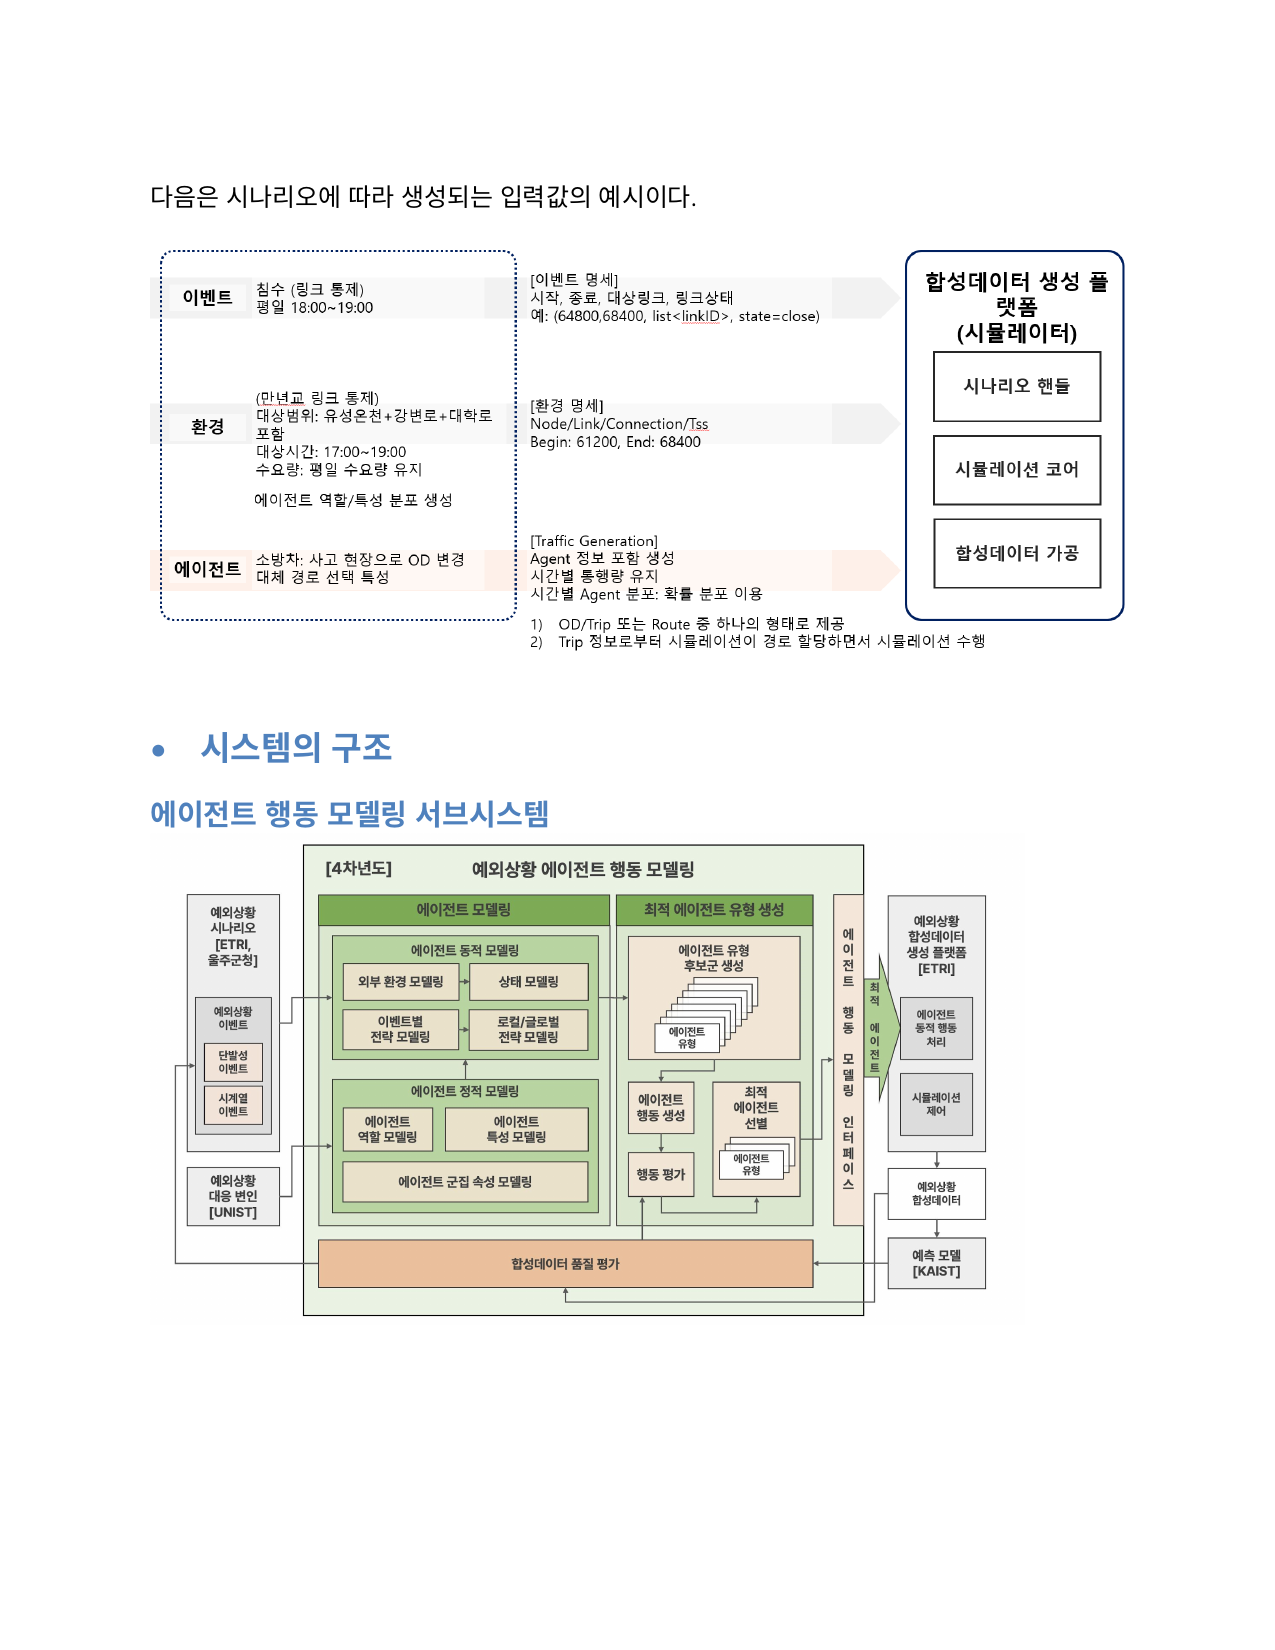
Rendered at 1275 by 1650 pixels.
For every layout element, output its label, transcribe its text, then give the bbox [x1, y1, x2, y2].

text 다음은 시나리오에 따라 생성되는 입력값의 예시이다. [150, 177, 1125, 213]
picture [150, 232, 1125, 657]
picture [150, 833, 1025, 1325]
subtitle 시스템의 구조 [150, 725, 1125, 770]
subtitle 에이전트 행동 모델링 서브시스템 [150, 791, 1125, 833]
